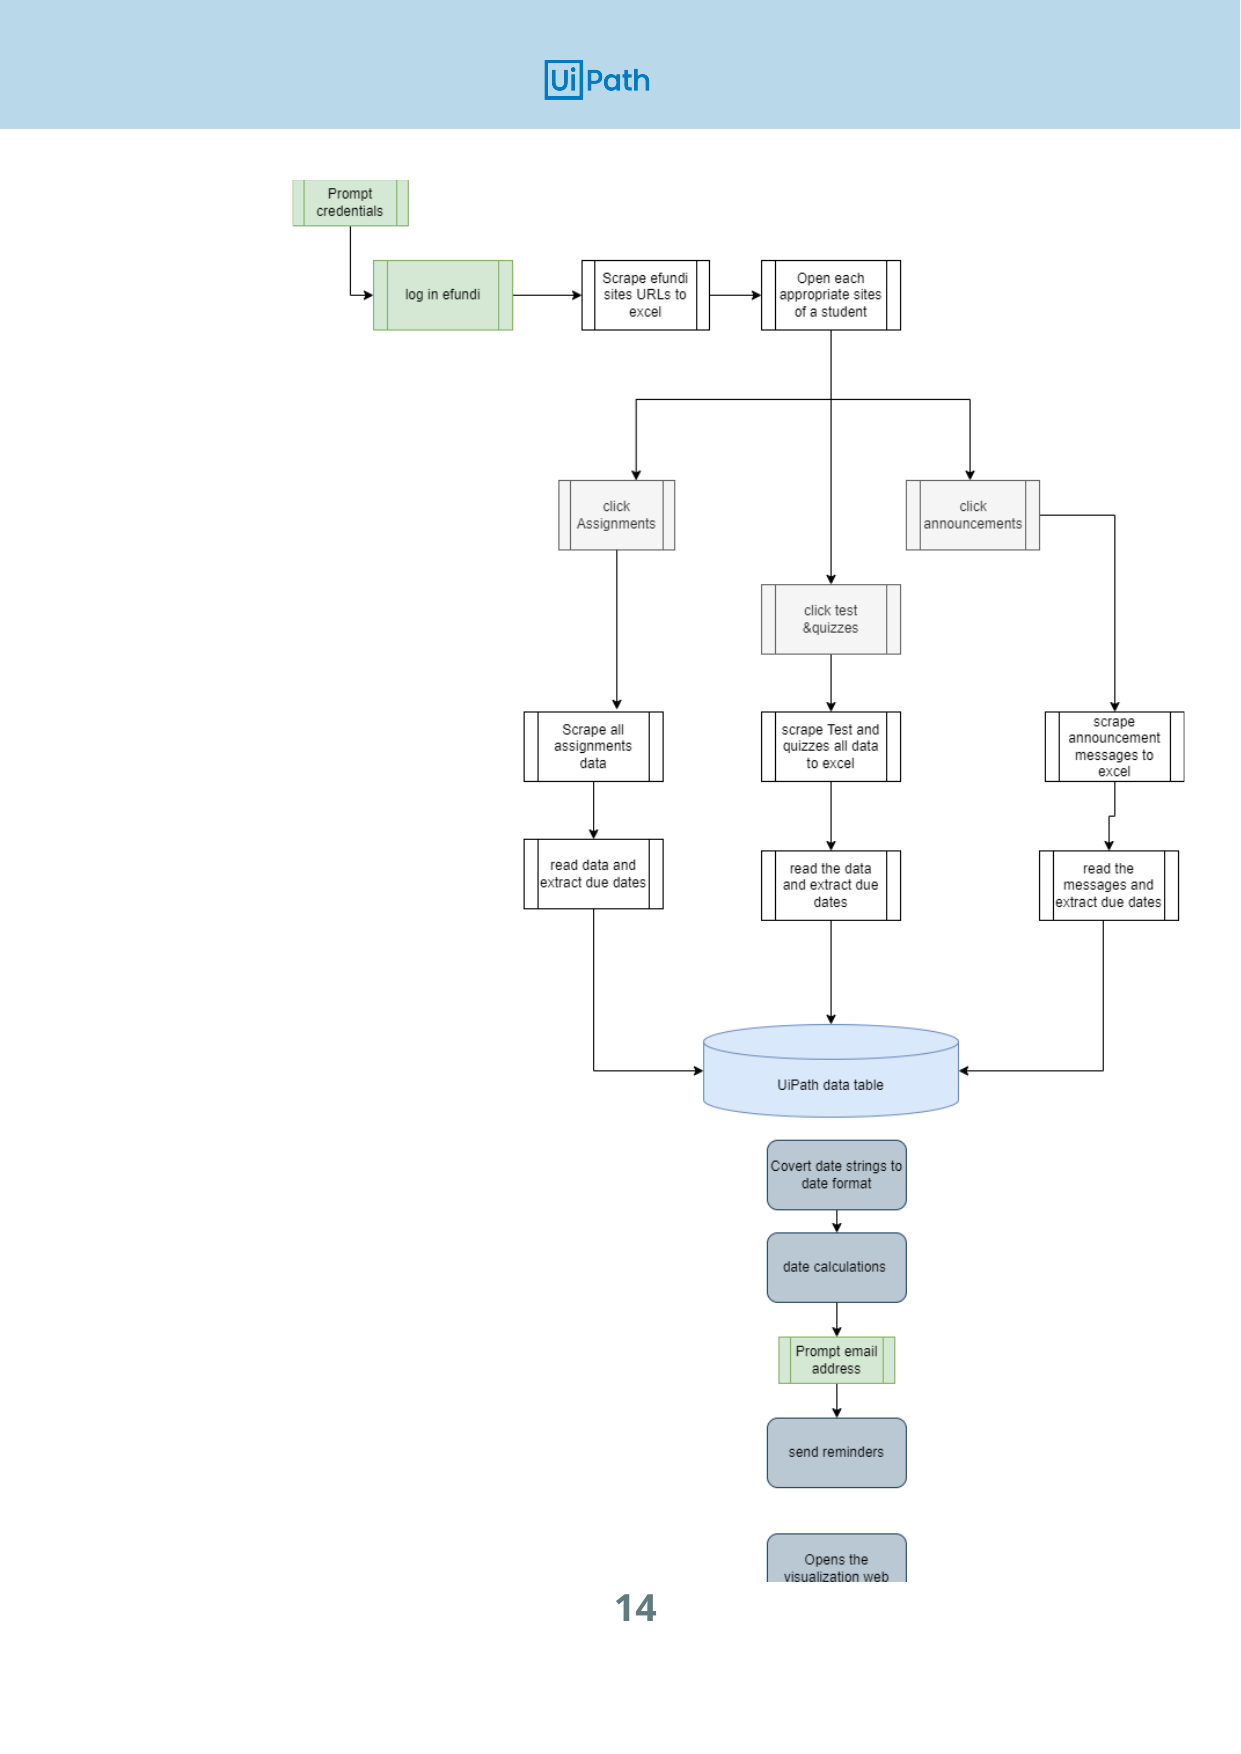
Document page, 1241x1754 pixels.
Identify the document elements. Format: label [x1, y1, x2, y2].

picture [292, 180, 1185, 1582]
picture [544, 60, 651, 100]
